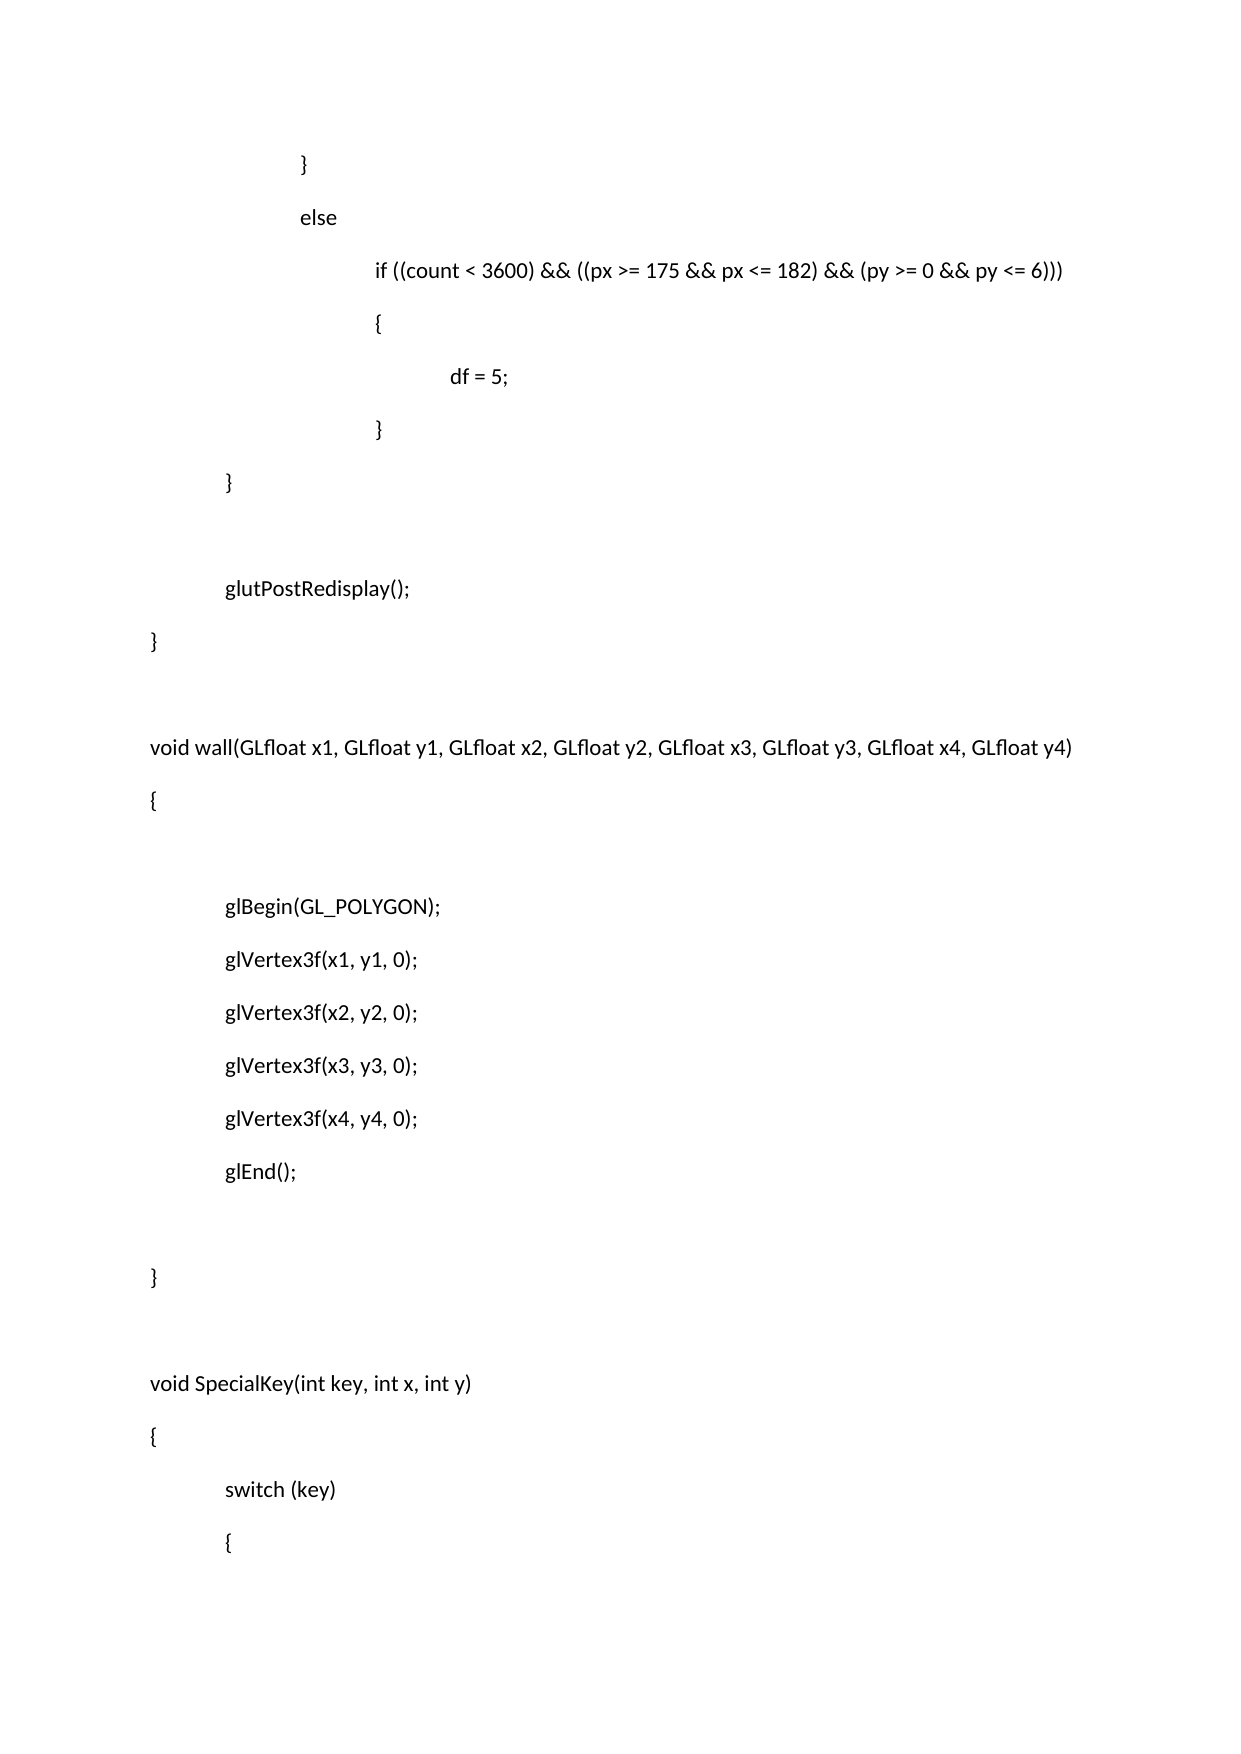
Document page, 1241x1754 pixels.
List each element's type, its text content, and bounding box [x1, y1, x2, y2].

text glEnd(); [150, 1157, 1090, 1185]
text glVertex3f(x1, y1, 0); [150, 945, 1090, 973]
text void wall(GLfloat x1, GLfloat y1, GLfloat x2, GLfloat y2, GLfloat x3, GLfloat y3, GLfloat x4, GLfloat y4) [150, 733, 1090, 761]
text } [150, 468, 1090, 496]
text { [150, 1422, 1090, 1451]
text { [150, 309, 1090, 337]
text } [150, 627, 1090, 655]
text } [150, 415, 1090, 443]
text else [150, 203, 1090, 231]
text } [150, 150, 1090, 178]
text } [150, 1263, 1090, 1291]
text glVertex3f(x3, y3, 0); [150, 1051, 1090, 1079]
text glutPostRedisplay(); [150, 574, 1090, 602]
text glBegin(GL_POLYGON); [150, 892, 1090, 920]
text { [150, 786, 1090, 814]
text df = 5; [150, 362, 1090, 390]
text if ((count < 3600) && ((px >= 175 && px <= 182) && (py >= 0 && py <= 6))) [150, 256, 1090, 284]
text glVertex3f(x4, y4, 0); [150, 1104, 1090, 1132]
text glVertex3f(x2, y2, 0); [150, 998, 1090, 1026]
text switch (key) [150, 1476, 1090, 1503]
text { [150, 1528, 1090, 1557]
text void SpecialKey(int key, int x, int y) [150, 1369, 1090, 1397]
